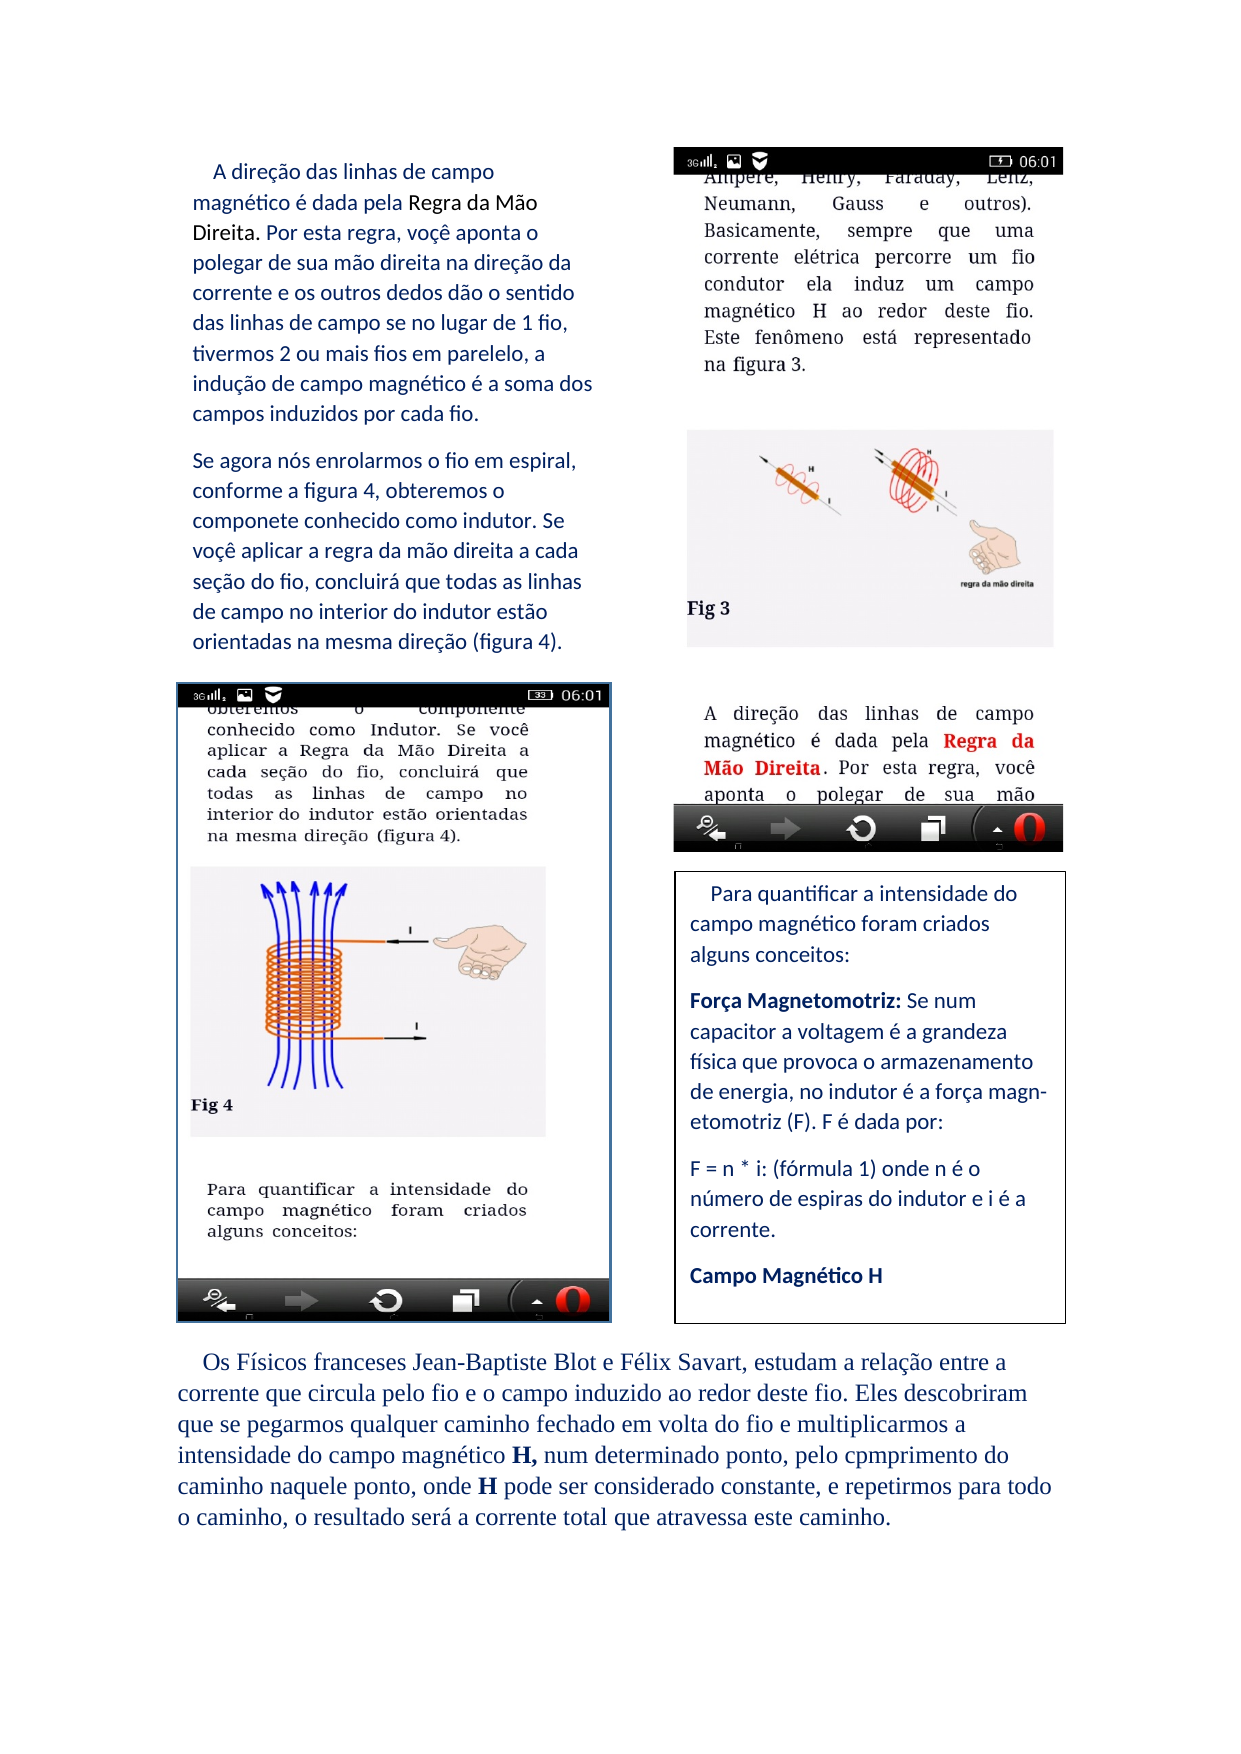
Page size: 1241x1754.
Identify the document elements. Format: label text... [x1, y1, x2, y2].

picture [178, 684, 609, 1321]
text Os Físicos franceses Jean-Baptiste Blot e Félix Savart, estudam a relação entre a corrente que circula pelo fio e o campo induzido ao redor deste fio. Eles descobriram que se pegarmos qualquer caminho fechado em volta do fio e multiplicarmos a intensidade do campo magnético H, num determinado ponto, pelo cpmprimento do caminho naquele ponto, onde H pode ser considerado constante, e repetirmos para todo o caminho, o resultado será a corrente total que atravessa este caminho. [177, 1347, 1063, 1531]
picture [673, 147, 1064, 852]
